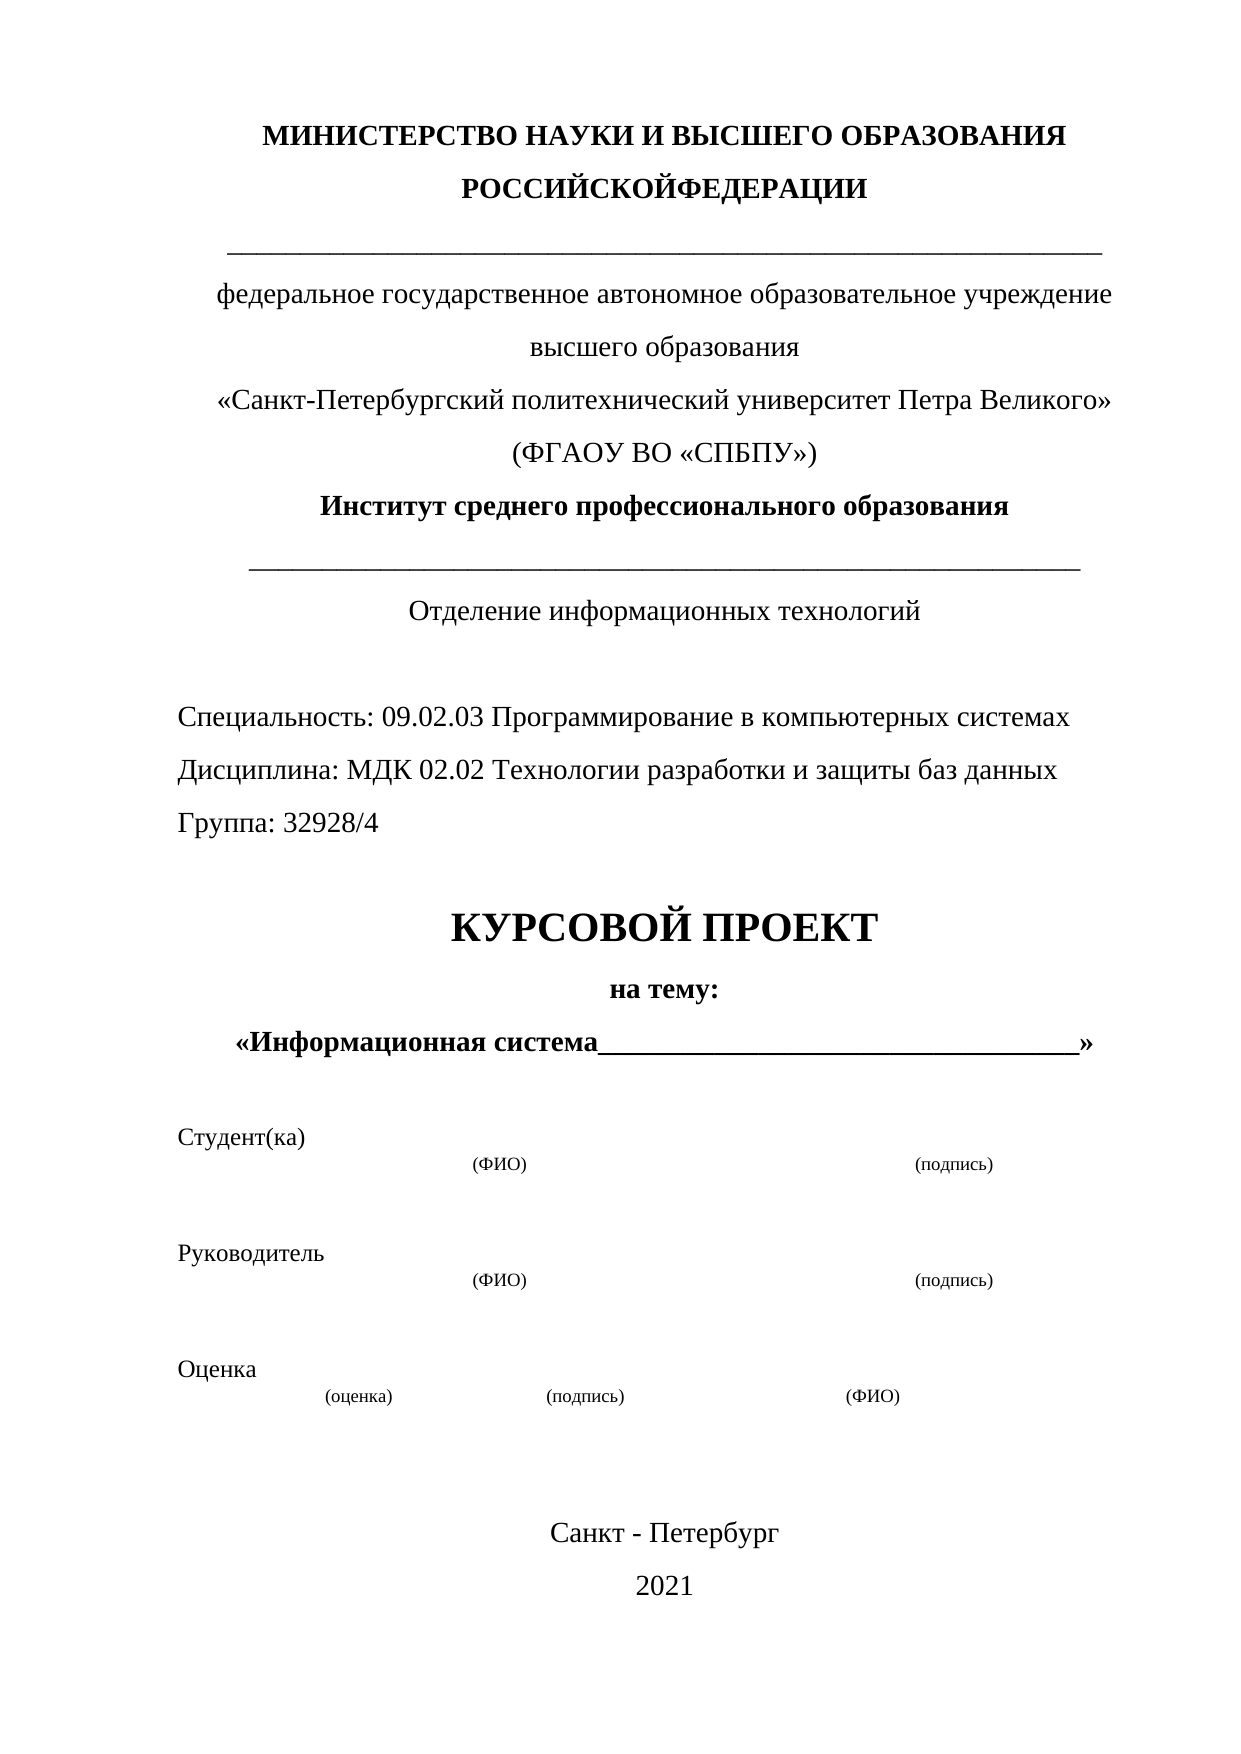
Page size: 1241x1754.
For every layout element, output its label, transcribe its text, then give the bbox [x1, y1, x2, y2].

text Санкт - Петербург [177, 1515, 1152, 1549]
text Группа: 32928/4 [177, 805, 1152, 838]
text РОССИЙСКОЙФЕДЕРАЦИИ [177, 171, 1152, 204]
text КУРСОВОЙ ПРОЕКТ [177, 903, 1152, 951]
text федеральное государственное автономное образовательное учреждение [177, 277, 1152, 310]
text высшего образования [177, 329, 1152, 363]
text Руководитель [177, 1238, 1152, 1267]
text Студент(ка) [177, 1122, 1152, 1150]
text (ФИО) (подпись) [398, 1153, 1152, 1174]
text (ФГАОУ ВО «СПБПУ») [177, 435, 1152, 468]
text Институт среднего профессионального образования [177, 488, 1152, 521]
text (оценка) (подпись) (ФИО) [325, 1385, 1152, 1407]
text (ФИО) (подпись) [398, 1269, 1152, 1291]
text ____________________________________________________________ [177, 224, 1152, 257]
text «Санкт-Петербургский политехнический университет Петра Великого» [177, 382, 1152, 416]
text МИНИСТЕРСТВО НАУКИ И ВЫСШЕГО ОБРАЗОВАНИЯ [177, 118, 1152, 152]
text _________________________________________________________ [177, 541, 1152, 574]
text «Информационная система_________________________________» [177, 1024, 1152, 1057]
text Оценка [177, 1354, 1152, 1383]
text на тему: [177, 971, 1152, 1004]
text Отделение информационных технологий [177, 593, 1152, 627]
text Дисциплина: МДК 02.02 Технологии разработки и защиты баз данных [177, 752, 1152, 785]
text 2021 [177, 1568, 1152, 1602]
text Специальность: 09.02.03 Программирование в компьютерных системах [177, 699, 1152, 733]
